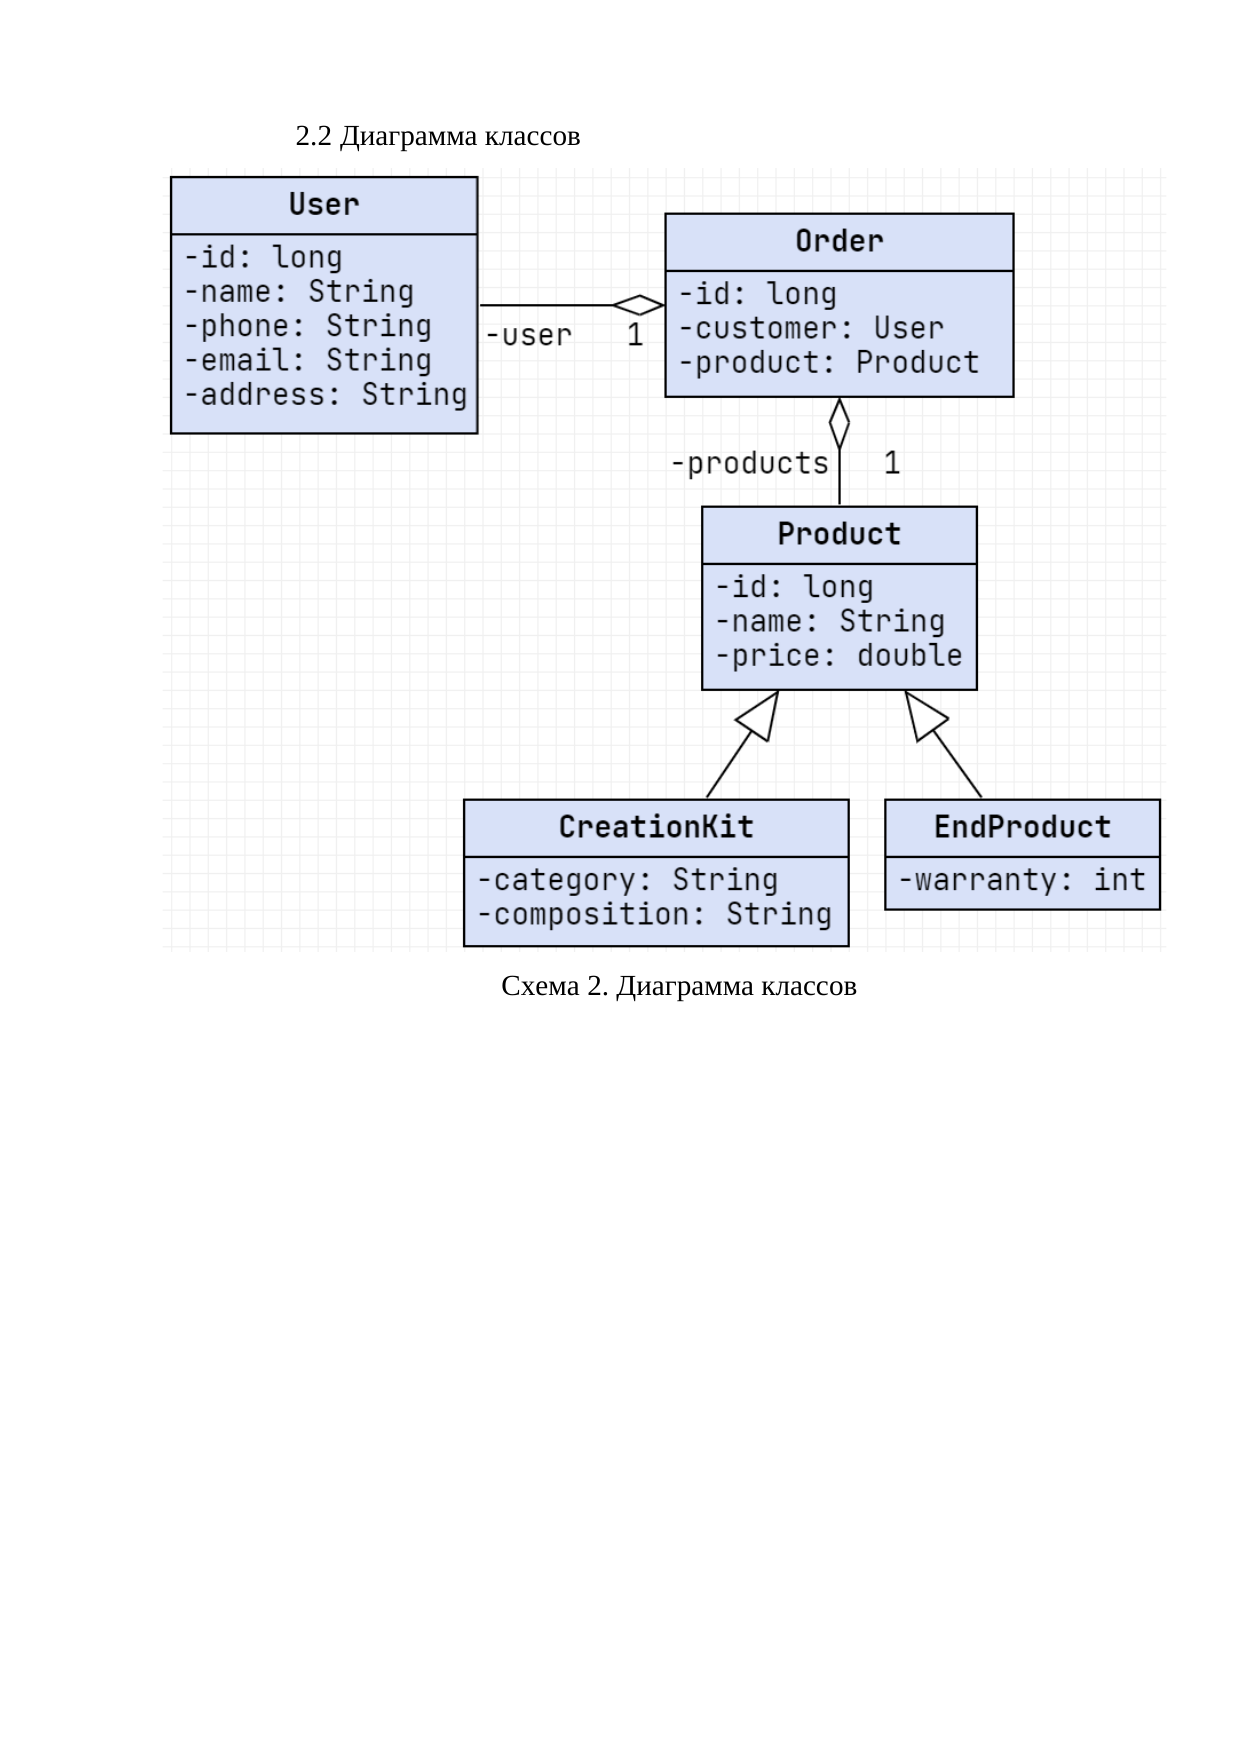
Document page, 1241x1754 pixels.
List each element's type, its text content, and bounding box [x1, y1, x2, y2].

list Диаграмма классов [295, 118, 1181, 152]
list Схема 2. Диаграмма классов [177, 968, 1181, 1002]
picture [162, 168, 1167, 952]
